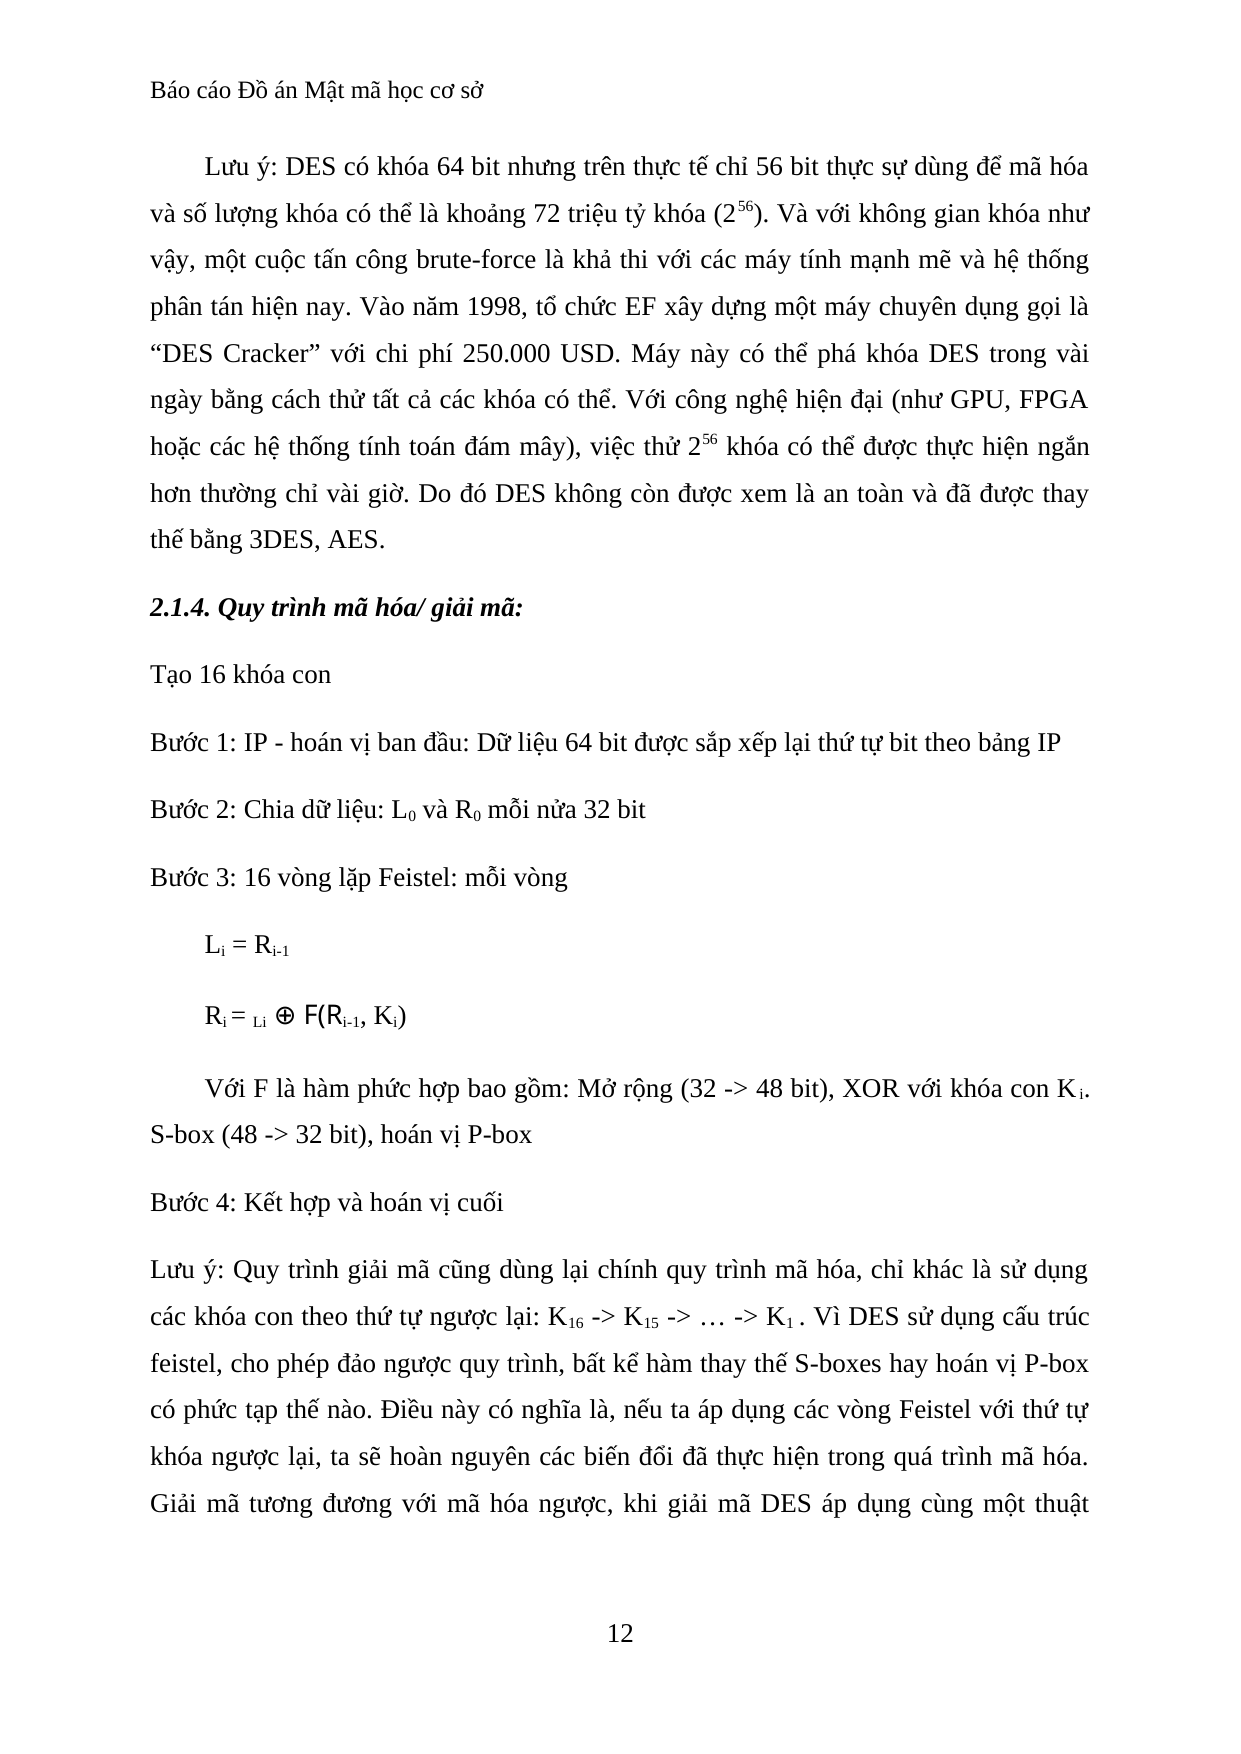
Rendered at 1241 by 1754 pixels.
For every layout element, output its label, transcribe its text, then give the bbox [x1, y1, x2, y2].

text 2.1.4. Quy trình mã hóa/ giải mã: [150, 591, 1090, 622]
text Với F là hàm phức hợp bao gồm: Mở rộng (32 -> 48 bit), XOR với khóa con Ki. S-box (48 -> 32 bit), hoán vị P-box [150, 1072, 1090, 1150]
text Li = Ri-1 [150, 928, 1090, 959]
text Bước 4: Kết hợp và hoán vị cuối [150, 1186, 1090, 1217]
text Bước 3: 16 vòng lặp Feistel: mỗi vòng [150, 861, 1090, 892]
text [150, 1254, 1090, 1518]
text Ri = Lii-1, Ki) [150, 996, 1090, 1033]
text Bước 2: Chia dữ liệu: L0 và R0 mỗi nửa 32 bit [150, 793, 1090, 824]
text Bước 1: IP - hoán vị ban đầu: Dữ liệu 64 bit được sắp xếp lại thứ tự bit theo bảng IP [150, 726, 1090, 757]
text Lưu ý: DES có khóa 64 bit nhưng trên thực tế chỉ 56 bit thực sự dùng để mã hóa và số lượng khóa có thể là khoảng 72 triệu tỷ khóa (256). Và với không gian khóa như vậy, một cuộc tấn công brute-force là khả thi với các máy tính mạnh mẽ và hệ thống phân tán hiện nay. Vào năm 1998, tổ chức EF xây dựng một máy chuyên dụng gọi là “DES Cracker” với chi phí 250.000 USD. Máy này có thể phá khóa DES trong vài ngày bằng cách thử tất cả các khóa có thể. Với công nghệ hiện đại (như GPU, FPGA hoặc các hệ thống tính toán đám mây), việc thử 256 khóa có thể được thực hiện ngắn hơn thường chỉ vài giờ. Do đó DES không còn được xem là an toàn và đã được thay thế bằng 3DES, AES. [150, 150, 1090, 554]
text Tạo 16 khóa con [150, 658, 1090, 689]
